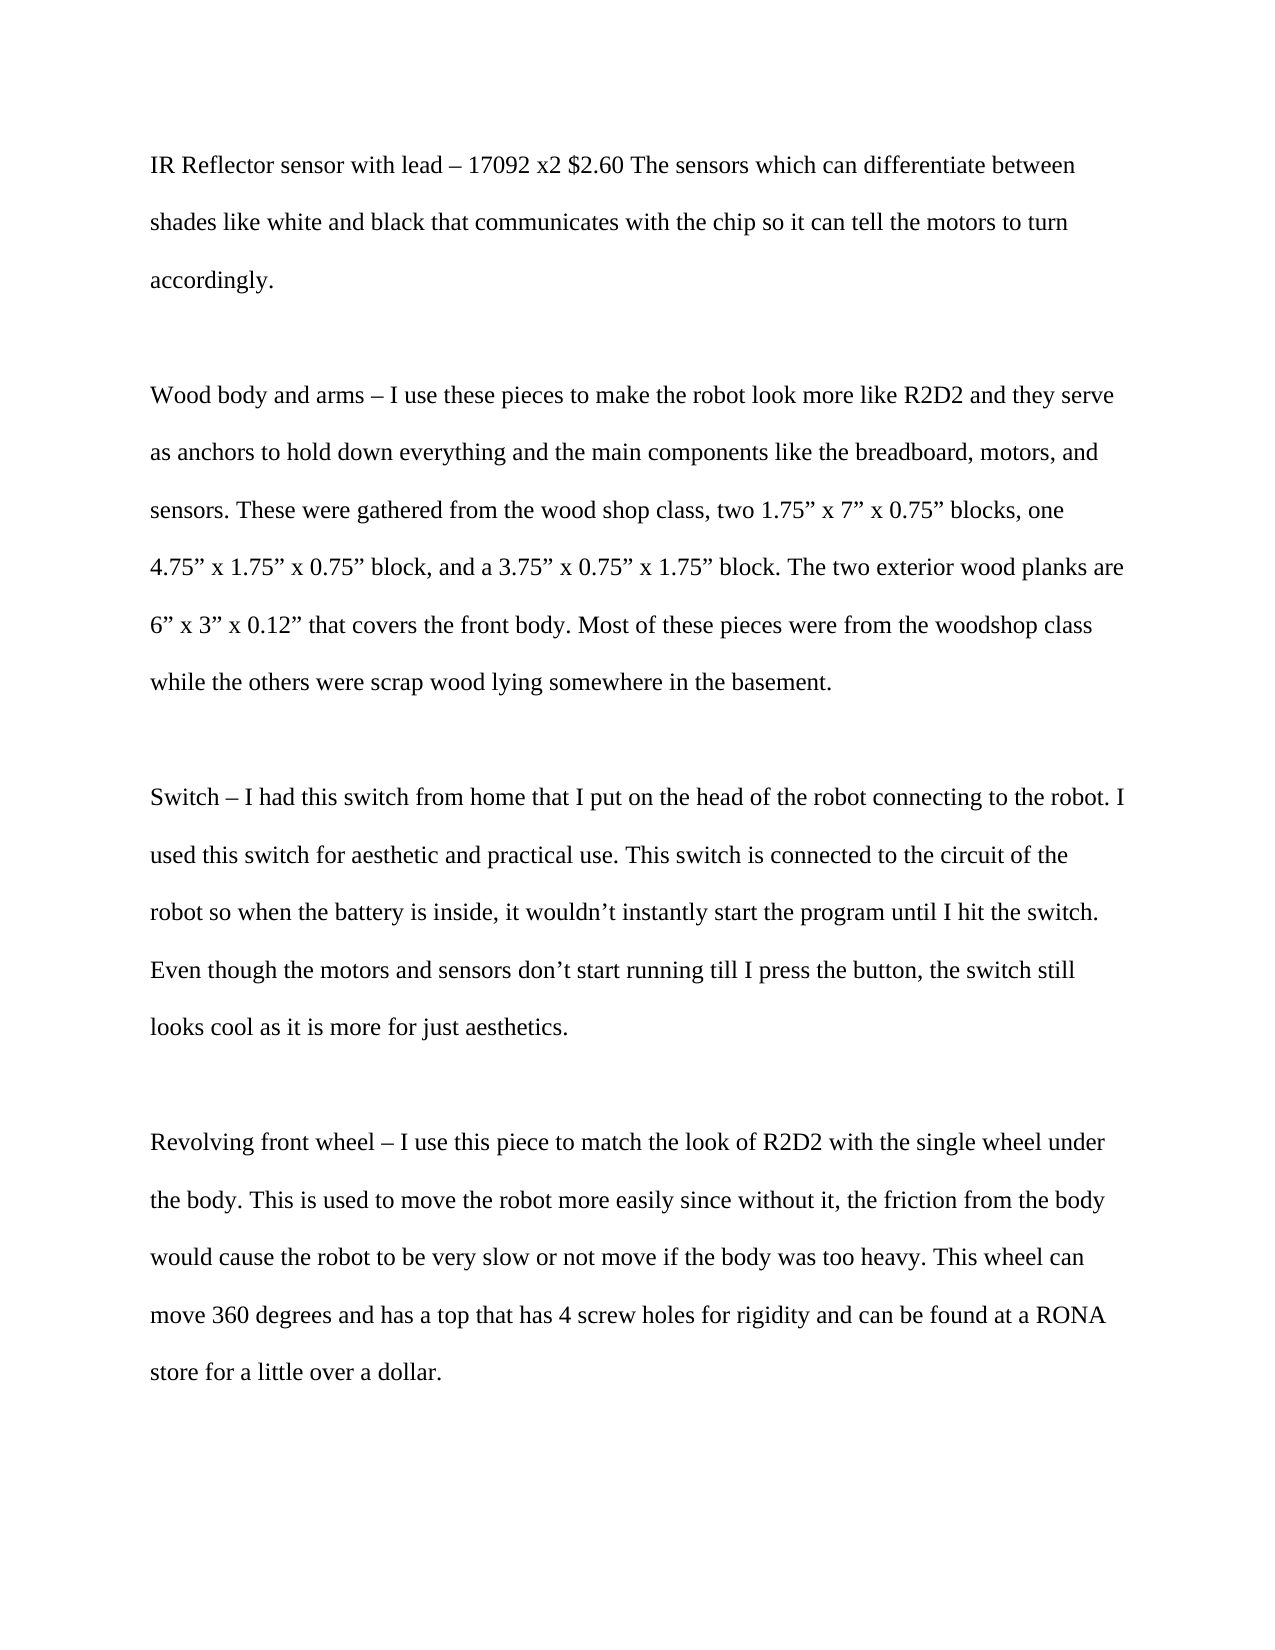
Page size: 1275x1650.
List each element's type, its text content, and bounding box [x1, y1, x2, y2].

text Revolving front wheel – I use this piece to match the look of R2D2 with the single wheel under the body. This is used to move the robot more easily since without it, the friction from the body would cause the robot to be very slow or not move if the body was too heavy. This wheel can move 360 degrees and has a top that has 4 screw holes for rigidity and can be found at a RONA store for a little over a dollar. [150, 1127, 1125, 1386]
text Switch – I had this switch from home that I put on the head of the robot connecting to the robot. I used this switch for aesthetic and practical use. This switch is connected to the circuit of the robot so when the battery is inside, it wouldn’t instantly start the program until I hit the switch. Even though the motors and sensors don’t start running till I press the button, the switch still looks cool as it is more for just aesthetics. [150, 782, 1125, 1041]
text IR Reflector sensor with lead – 17092 x2 $2.60 The sensors which can differentiate between shades like white and black that communicates with the chip so it can tell the motors to turn accordingly. [150, 150, 1125, 294]
text Wood body and arms – I use these pieces to make the robot look more like R2D2 and they serve as anchors to hold down everything and the main components like the breadboard, motors, and sensors. These were gathered from the wood shop class, two 1.75” x 7” x 0.75” blocks, one 4.75” x 1.75” x 0.75” block, and a 3.75” x 0.75” x 1.75” block. The two exterior wood planks are 6” x 3” x 0.12” that covers the front body. Most of these pieces were from the woodshop class while the others were scrap wood lying somewhere in the basement. [150, 380, 1125, 696]
